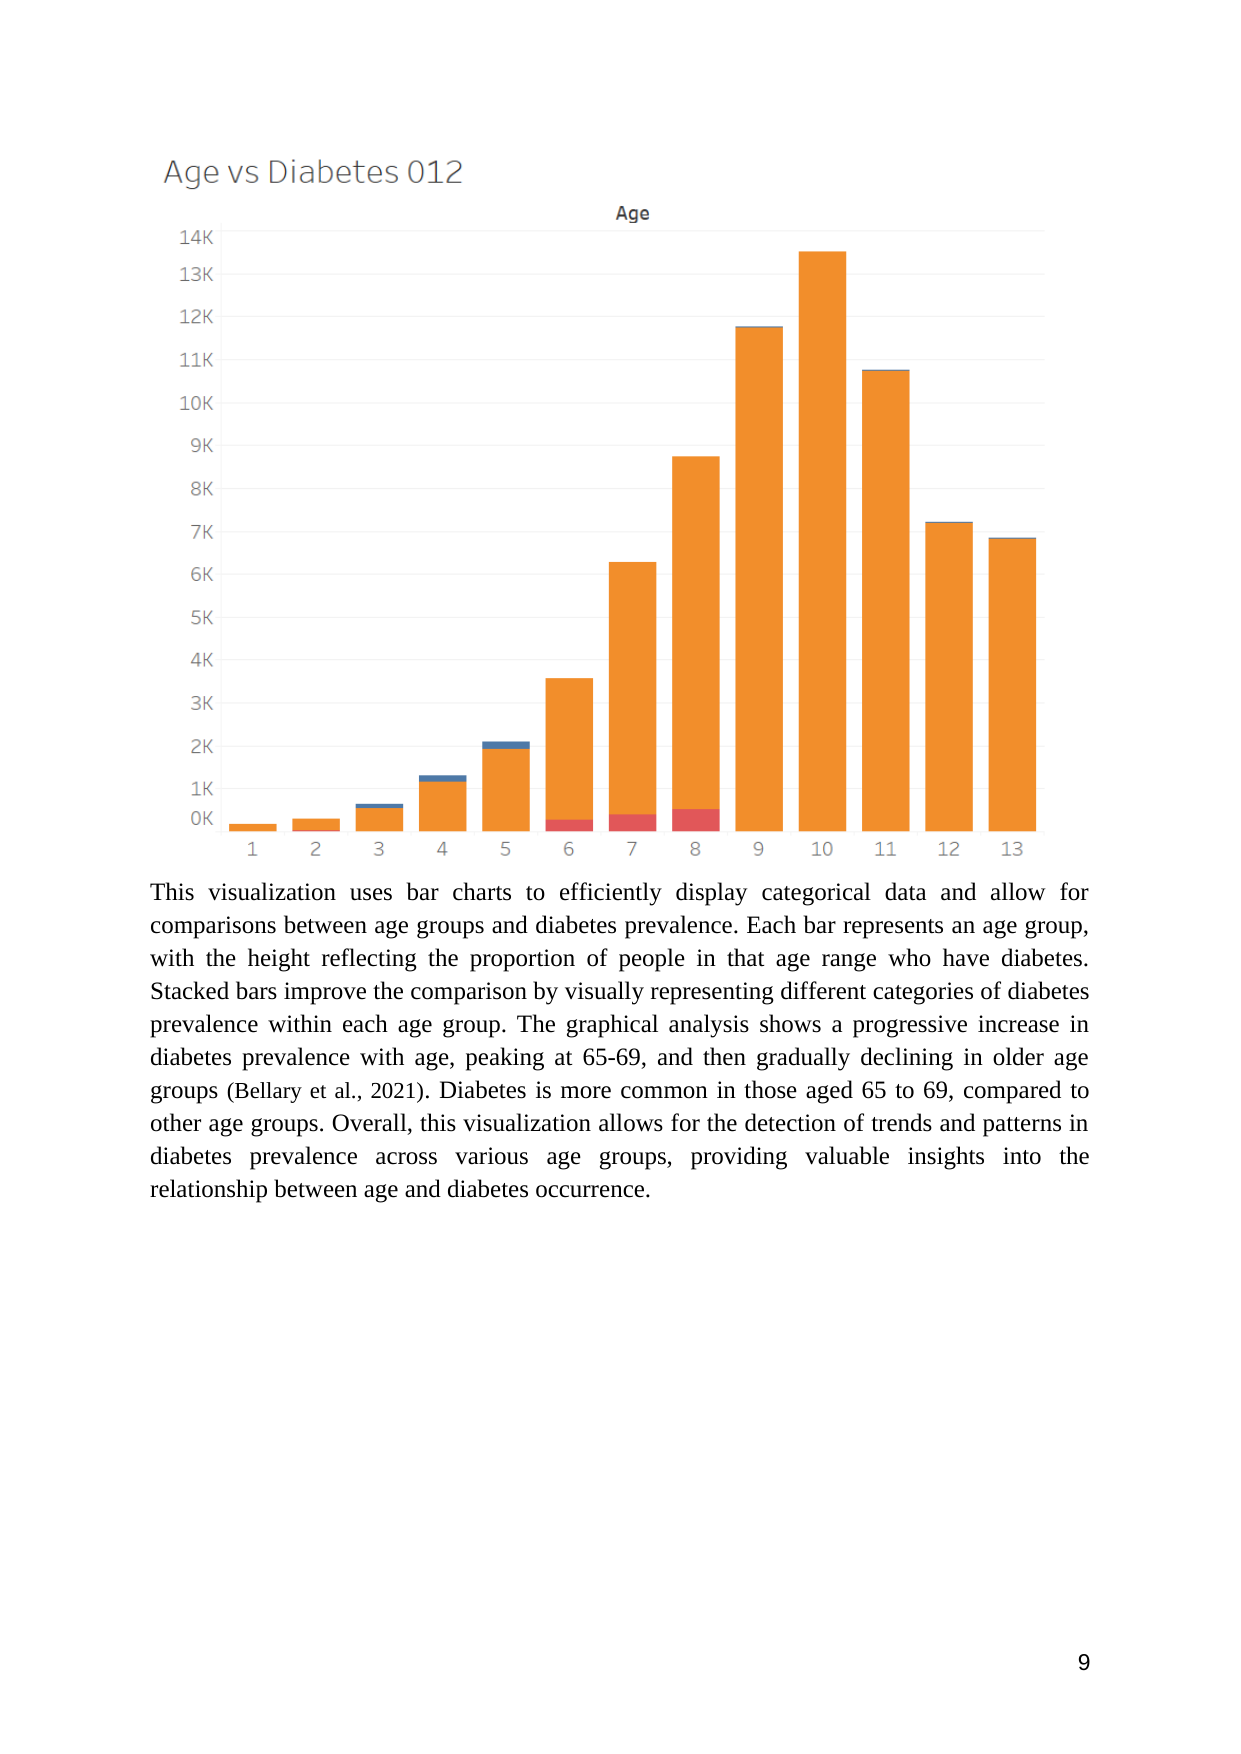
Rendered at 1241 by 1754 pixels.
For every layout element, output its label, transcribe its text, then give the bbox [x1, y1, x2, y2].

text This visualization uses bar charts to efficiently display categorical data and allow for comparisons between age groups and diabetes prevalence. Each bar represents an age group, with the height reflecting the proportion of people in that age range who have diabetes. Stacked bars improve the comparison by visually representing different categories of diabetes prevalence within each age group. The graphical analysis shows a progressive increase in diabetes prevalence with age, peaking at 65-69, and then gradually declining in older age groups (Bellary et al., 2021). Diabetes is more common in those aged 65 to 69, compared to other age groups. Overall, this visualization allows for the detection of trends and patterns in diabetes prevalence across various age groups, providing valuable insights into the relationship between age and diabetes occurrence. [150, 877, 1090, 1203]
picture [150, 150, 1091, 863]
